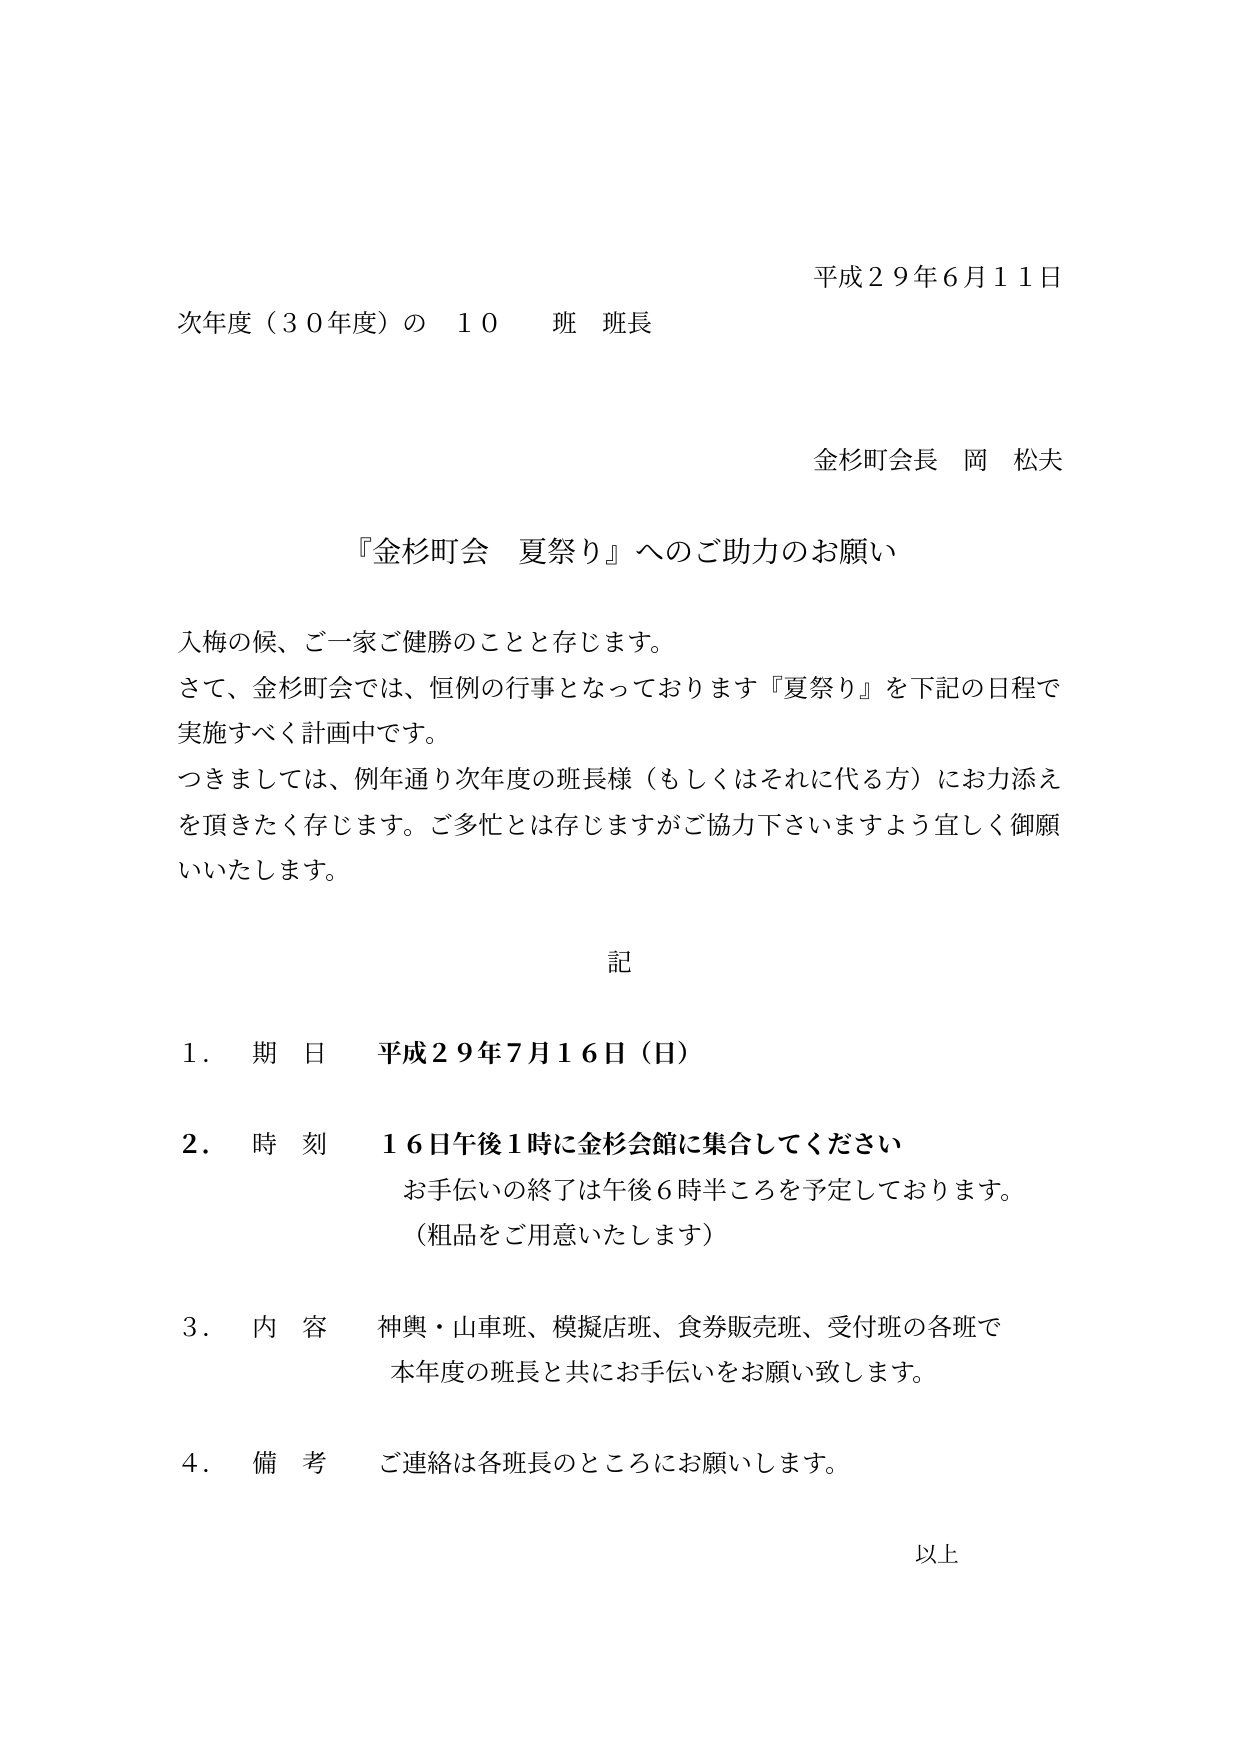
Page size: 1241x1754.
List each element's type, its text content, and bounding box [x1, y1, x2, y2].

text 以上 [177, 1531, 976, 1576]
text さて、金杉町会では、恒例の行事となっております『夏祭り』を下記の日程で実施すべく計画中です。 [177, 664, 1063, 755]
text 入梅の候、ご一家ご健勝のことと存じます。 [177, 618, 1063, 664]
list 時 刻 １６日午後１時に金杉会館に集合してください [177, 1120, 1063, 1166]
text 金杉町会長 岡 松夫 [177, 436, 1063, 481]
text 本年度の班長と共にお手伝いをお願い致します。 [177, 1348, 1063, 1394]
text （粗品をご用意いたします） [177, 1211, 1063, 1257]
text 『金杉町会 夏祭り』へのご助力のお願い [177, 527, 1063, 572]
text お手伝いの終了は午後６時半ころを予定しております。 [177, 1166, 1063, 1211]
list 備 考 ご連絡は各班長のところにお願いします。 [177, 1439, 1063, 1485]
list 期 日 平成２９年７月１６日（日） [177, 1029, 1063, 1074]
text 次年度（３０年度）の １０ 班 班長 [177, 299, 1063, 344]
text 平成２９年６月１１日 [177, 253, 1063, 299]
subtitle 記 [177, 937, 1063, 983]
text つきましては、例年通り次年度の班長様（もしくはそれに代る方）にお力添えを頂きたく存じます。ご多忙とは存じますがご協力下さいますよう宜しく御願いいたします。 [177, 755, 1063, 892]
list 内 容 神輿・山車班、模擬店班、食券販売班、受付班の各班で [177, 1302, 1063, 1348]
